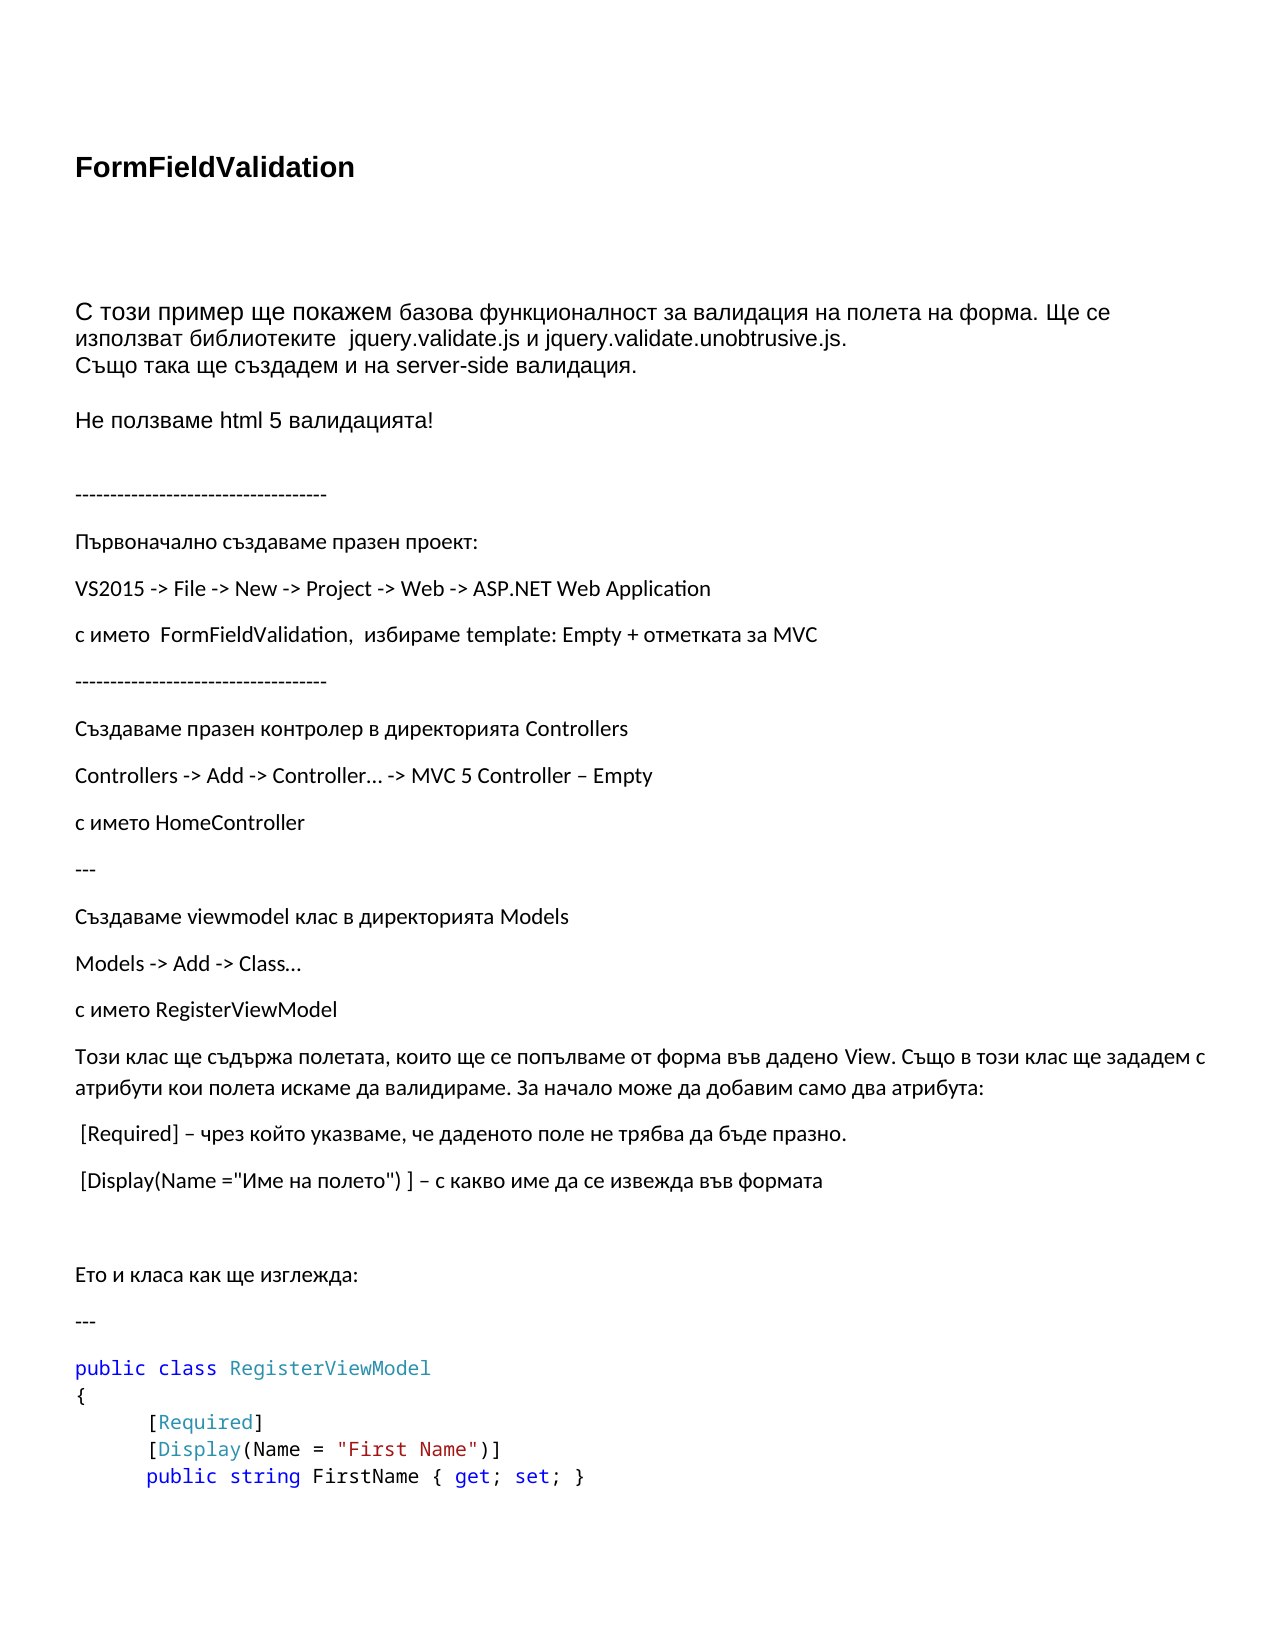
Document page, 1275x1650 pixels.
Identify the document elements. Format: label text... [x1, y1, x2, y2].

text ------------------------------------ [75, 667, 1209, 696]
text { [75, 1381, 1209, 1408]
text С този пример ще покажем базова функционалност за валидация на полета на форма. Ще се използват библиотеките jquery.validate.js и jquery.validate.unobtrusive.js. [75, 297, 1209, 352]
text public class RegisterViewModel [75, 1354, 1209, 1381]
text Първоначално създаваме празен проект: [75, 527, 1209, 555]
text Създаваме viewmodel клас в директорията Models [75, 902, 1209, 930]
text --- [75, 1307, 1209, 1335]
text VS2015 -> File -> New -> Project -> Web -> ASP.NET Web Application [75, 574, 1209, 602]
text Не ползваме html 5 валидацията! [75, 407, 1209, 433]
text [Required] – чрез който указваме, че даденото поле не трябва да бъде празно. [75, 1119, 1209, 1148]
text Ето и класа как ще изглежда: [75, 1260, 1209, 1288]
text --- [75, 855, 1209, 883]
text Този клас ще съдържа полетата, които ще се попълваме от форма във дадено View. Също в този клас ще зададем с атрибути кои полета искаме да валидираме. За начало може да добавим само два атрибута: [75, 1042, 1209, 1101]
text с името FormFieldValidation, избираме template: Empty + отметката за MVC [75, 621, 1209, 649]
text Controllers -> Add -> Controller… -> MVC 5 Controller – Empty [75, 761, 1209, 789]
text FormFieldValidation [75, 150, 1209, 183]
text с името RegisterViewModel [75, 996, 1209, 1024]
text Също така ще създадем и на server-side валидация. [75, 352, 1209, 378]
text Models -> Add -> Class… [75, 949, 1209, 977]
text [Display(Name ="Име на полето") ] – с какво име да се извежда във формата [75, 1166, 1209, 1194]
text public string FirstName { get; set; } [75, 1462, 1209, 1489]
text Създаваме празен контролер в директорията Controllers [75, 714, 1209, 742]
text ------------------------------------ [75, 480, 1209, 508]
text [Required] [75, 1408, 1209, 1435]
text с името HomeController [75, 808, 1209, 836]
text [Display(Name = "First Name")] [75, 1435, 1209, 1462]
